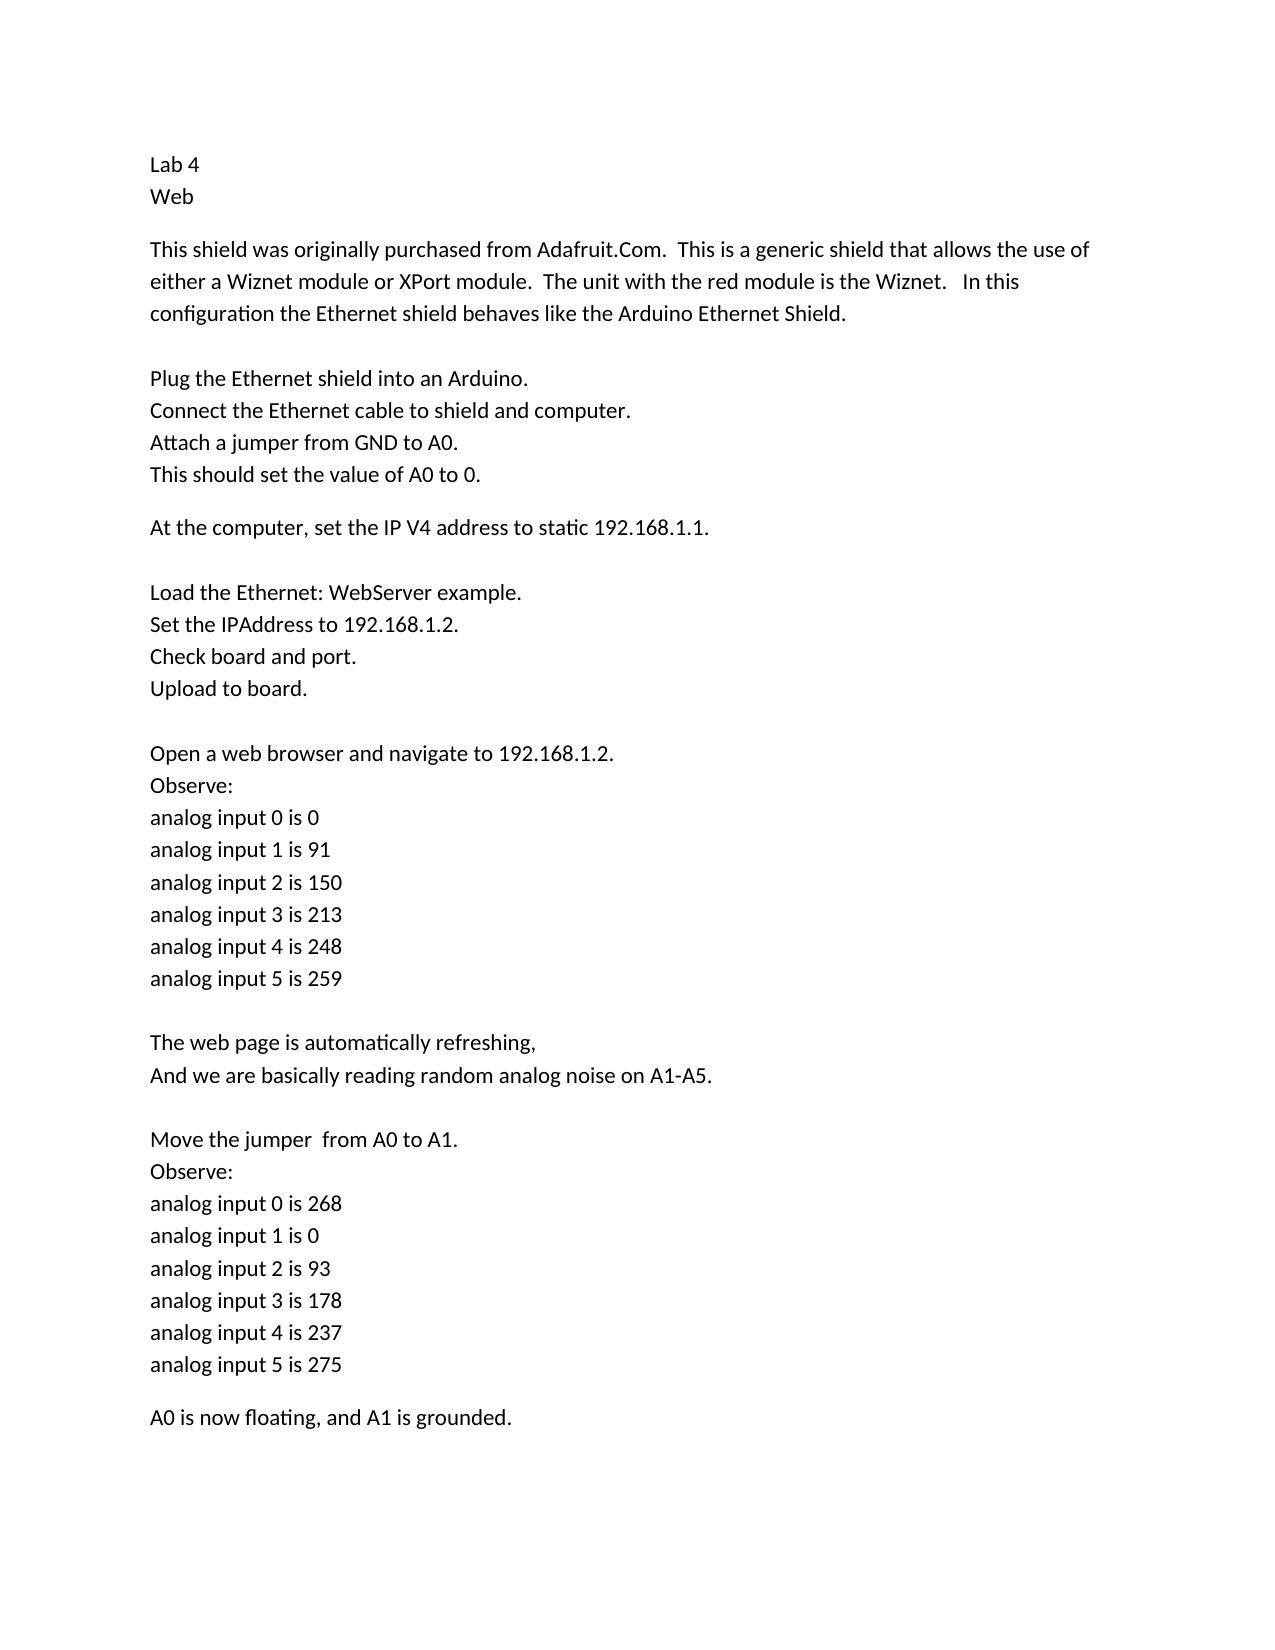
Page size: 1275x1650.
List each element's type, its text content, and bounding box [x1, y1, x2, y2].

text At the computer, set the IP V4 address to static 192.168.1.1. Load the Ethernet: WebServer example. Set the IPAddress to 192.168.1.2. Check board and port. Upload to board. Open a web browser and navigate to 192.168.1.2. Observe: analog input 0 is 0 analog input 1 is 91 analog input 2 is 150 analog input 3 is 213 analog input 4 is 248 analog input 5 is 259 The web page is automatically refreshing, And we are basically reading random analog noise on A1-A5. Move the jumper from A0 to A1. Observe: analog input 0 is 268 analog input 1 is 0 analog input 2 is 93 analog input 3 is 178 analog input 4 is 237 analog input 5 is 275 [150, 513, 1125, 1378]
text A0 is now floating, and A1 is grounded. [150, 1403, 1125, 1464]
text Lab 4 Web [150, 150, 1125, 210]
text This shield was originally purchased from Adafruit.Com. This is a generic shield that allows the use of either a Wiznet module or XPort module. The unit with the red module is the Wiznet. In this configuration the Ethernet shield behaves like the Arduino Ethernet Shield. Plug the Ethernet shield into an Arduino. Connect the Ethernet cable to shield and computer. Attach a jumper from GND to A0. This should set the value of A0 to 0. [150, 235, 1125, 488]
